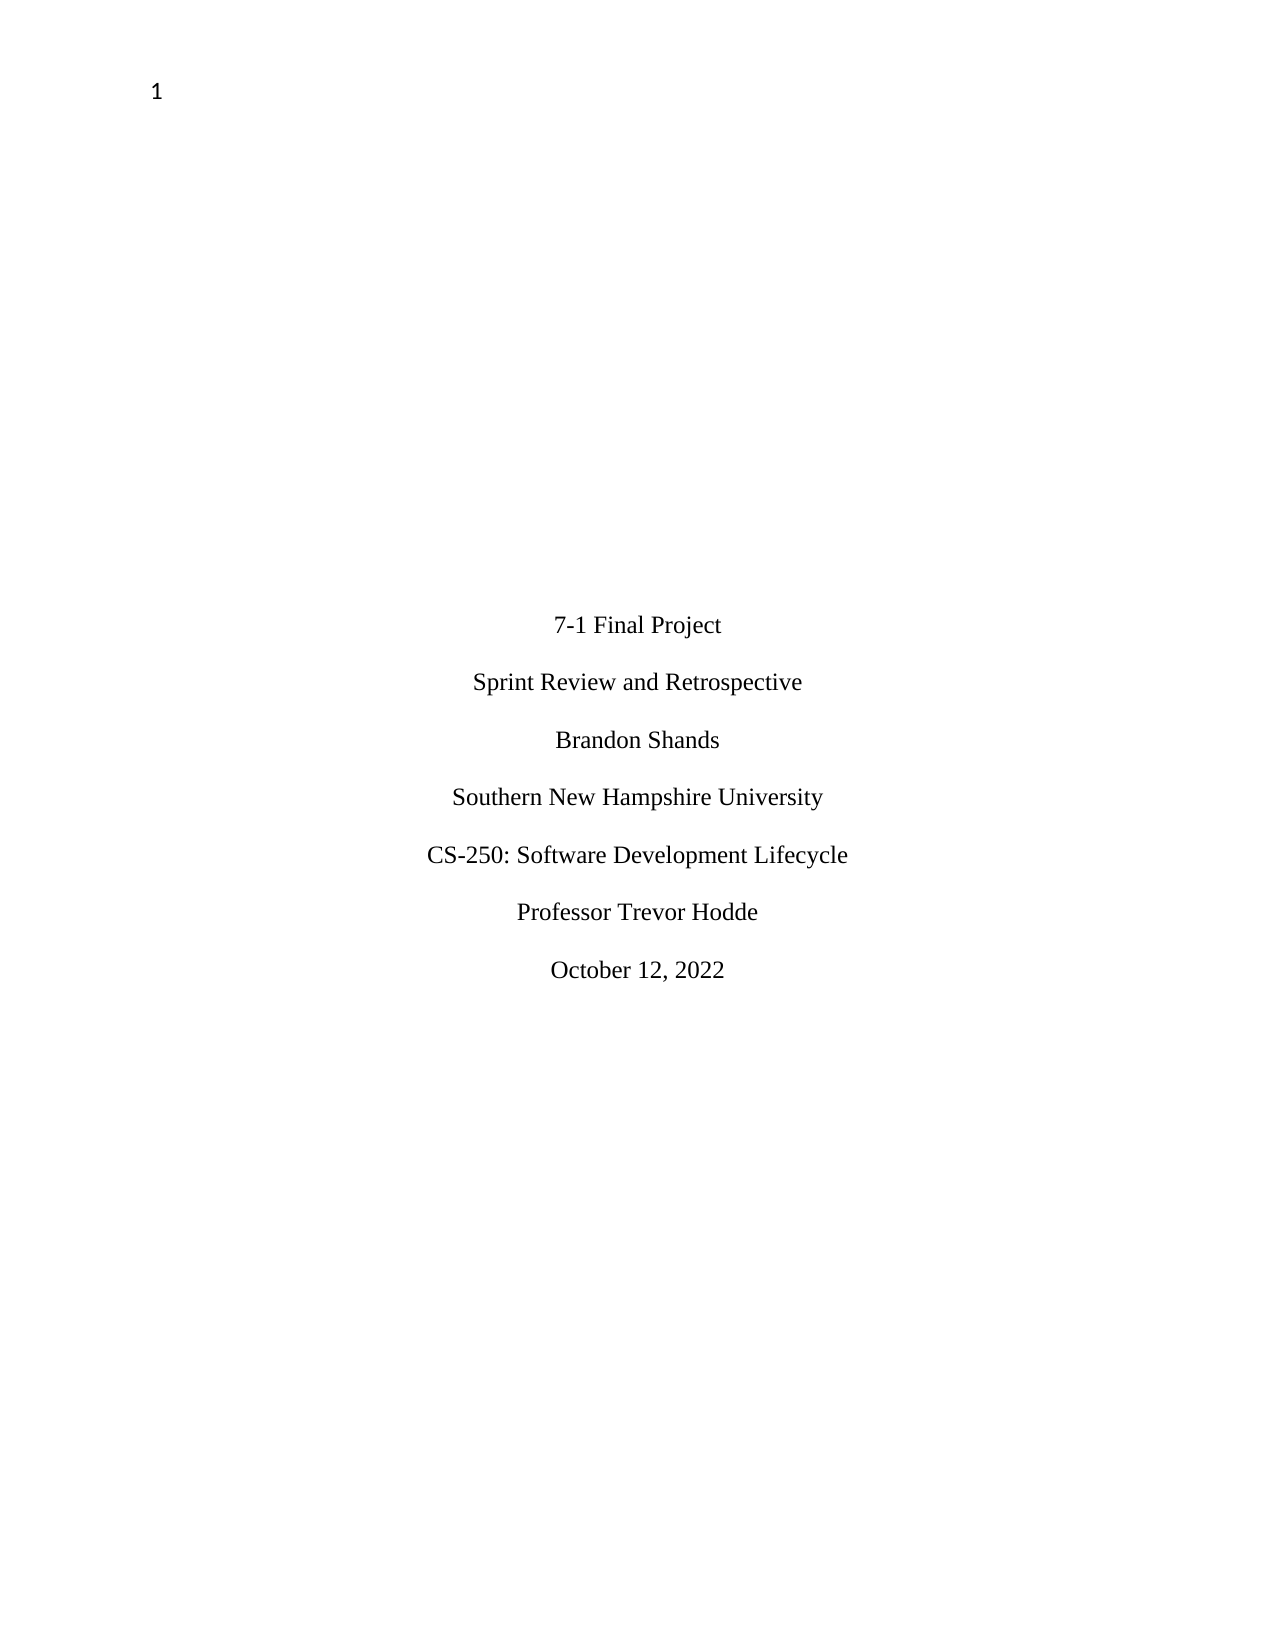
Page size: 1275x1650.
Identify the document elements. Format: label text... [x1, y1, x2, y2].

text Southern New Hampshire University [150, 782, 1125, 811]
text 7-1 Final Project [150, 610, 1125, 639]
text Sprint Review and Retrospective [150, 667, 1125, 696]
text Brandon Shands [150, 725, 1125, 754]
text October 12, 2022 [150, 955, 1125, 984]
text Professor Trevor Hodde [150, 897, 1125, 926]
text CS-250: Software Development Lifecycle [150, 840, 1125, 869]
